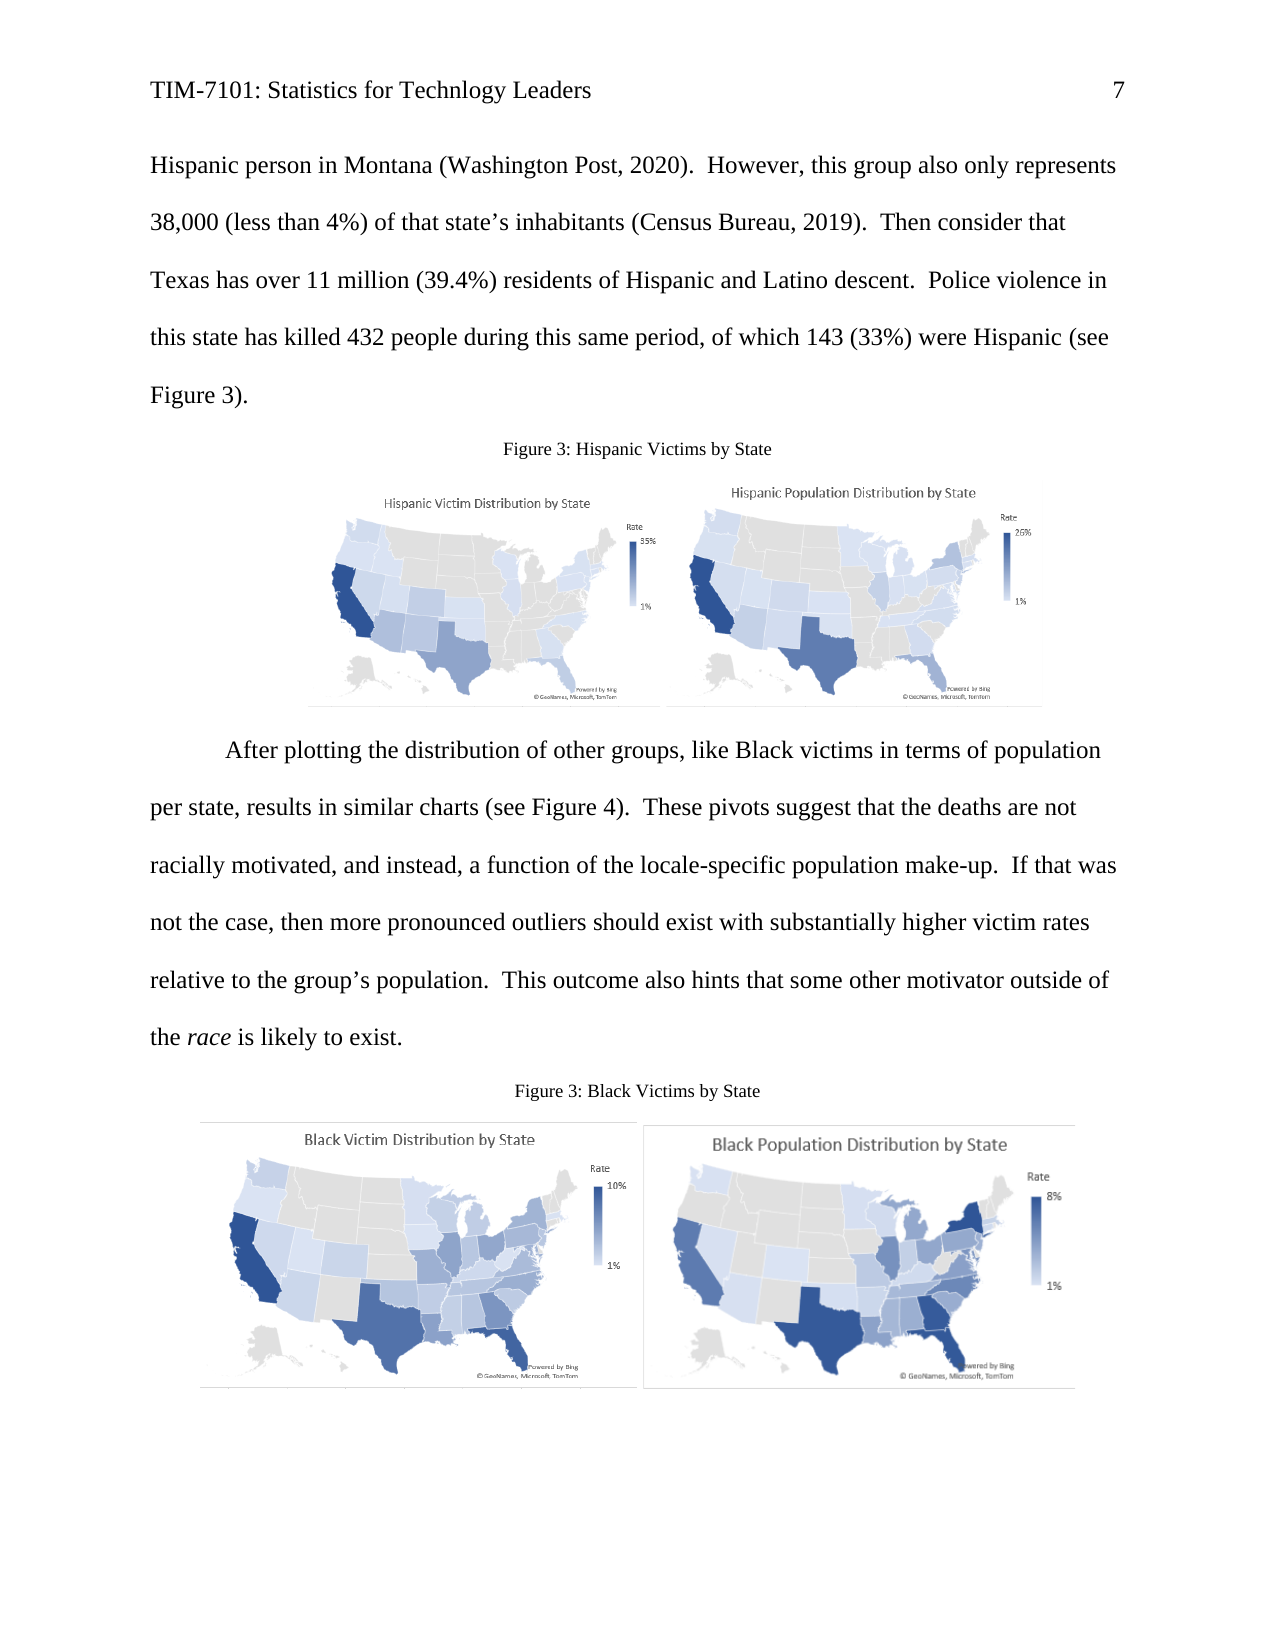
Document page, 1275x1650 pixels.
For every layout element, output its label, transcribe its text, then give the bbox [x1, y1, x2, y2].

picture [666, 480, 1043, 707]
text Figure 3: Hispanic Victims by State [150, 437, 1125, 459]
picture [308, 492, 661, 707]
text After plotting the distribution of other groups, like Black victims in terms of population per state, results in similar charts (see Figure 4). These pivots suggest that the deaths are not racially motivated, and instead, a function of the locale-specific population make-up. If that was not the case, then more pronounced outliers should exist with substantially higher victim rates relative to the group’s population. This outcome also hints that some other motivator outside of the race is likely to exist. [150, 735, 1125, 1051]
text Figure 3: Black Victims by State [150, 1080, 1125, 1102]
picture [200, 1122, 637, 1389]
picture [643, 1125, 1075, 1389]
